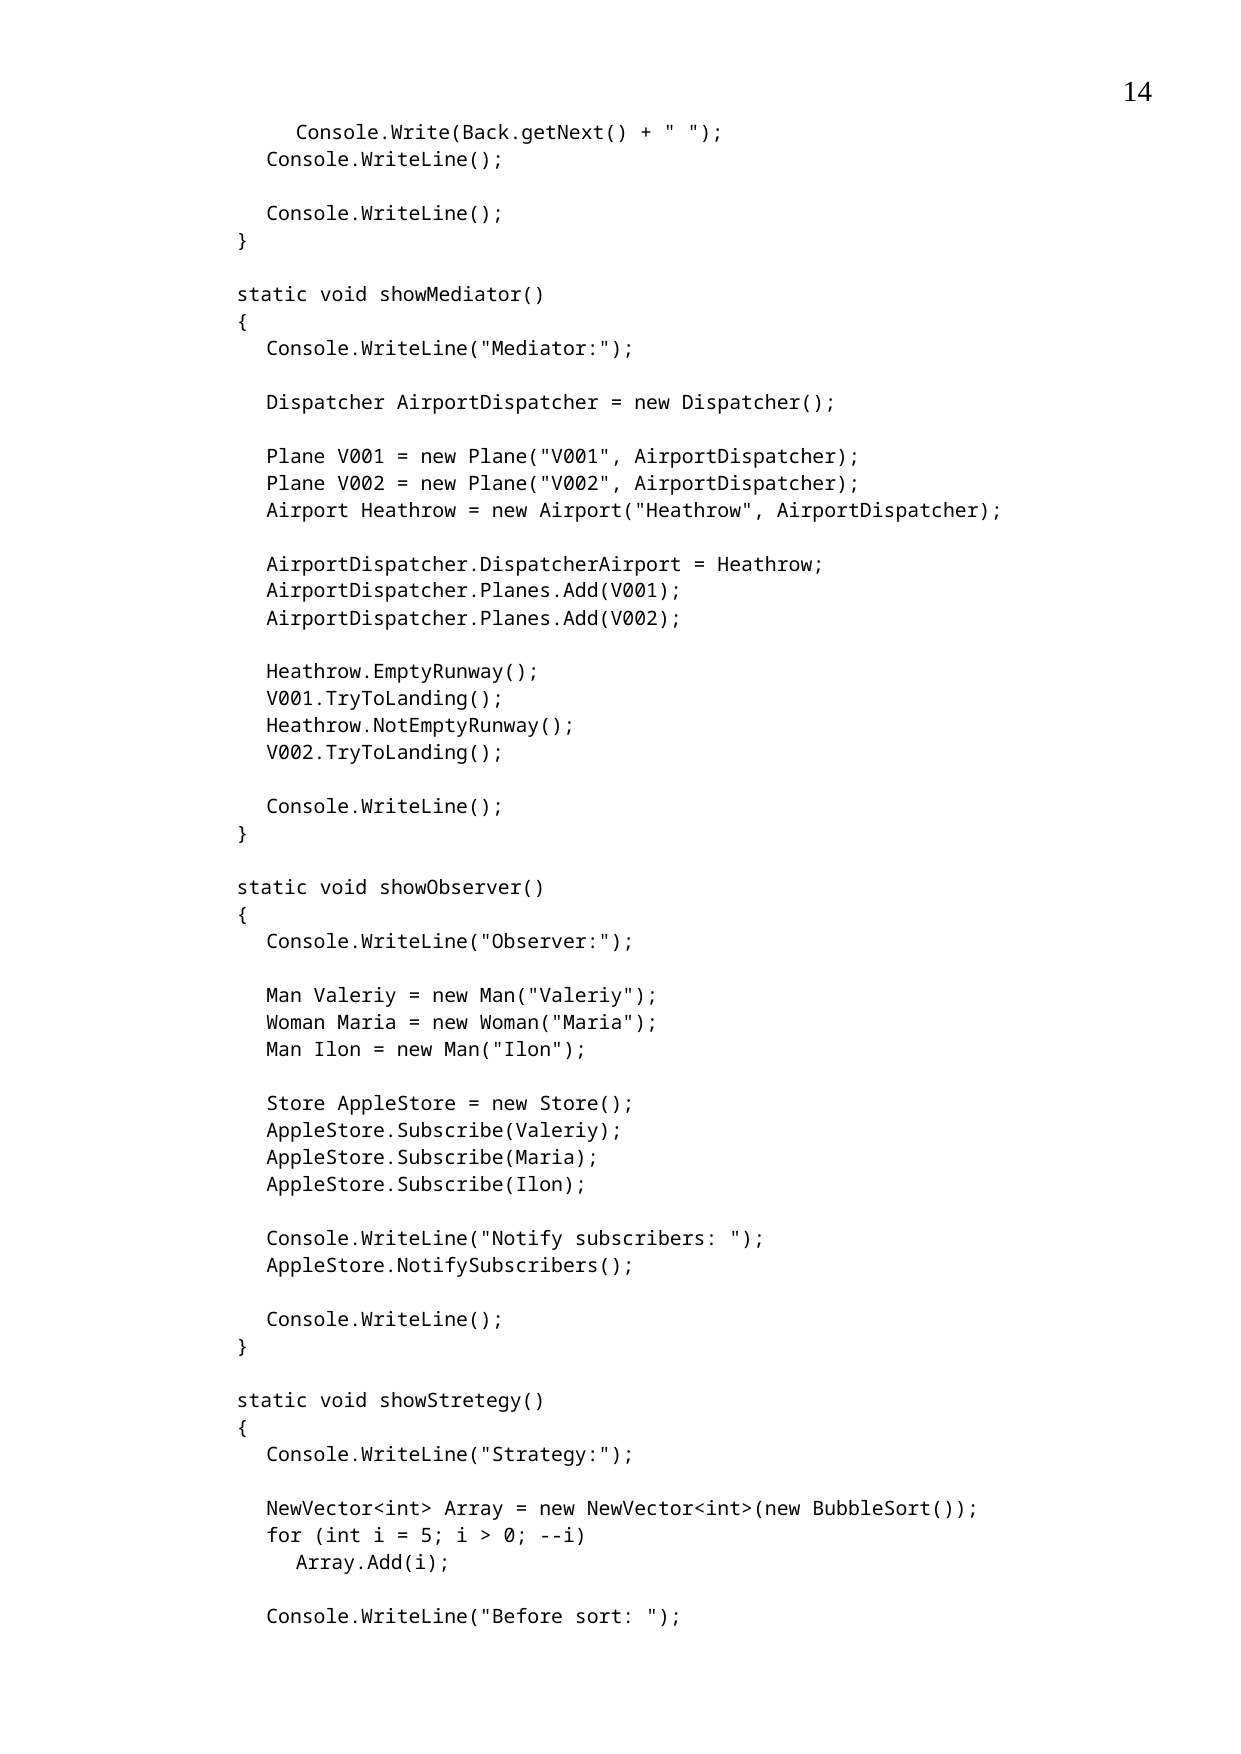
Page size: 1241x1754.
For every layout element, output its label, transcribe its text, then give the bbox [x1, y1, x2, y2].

text } [177, 819, 1152, 847]
text Plane V002 = new Plane("V002", AirportDispatcher); [177, 469, 1152, 496]
text Airport Heathrow = new Airport("Heathrow", AirportDispatcher); [177, 496, 1152, 523]
text AppleStore.NotifySubscribers(); [177, 1251, 1152, 1278]
text Console.WriteLine("Notify subscribers: "); [177, 1224, 1152, 1251]
text Console.Write(Back.getNext() + " "); [177, 118, 1152, 145]
text Console.WriteLine(); [177, 199, 1152, 226]
text for (int i = 5; i > 0; --i) [177, 1521, 1152, 1548]
text AppleStore.Subscribe(Maria); [177, 1143, 1152, 1170]
text V002.TryToLanding(); [177, 739, 1152, 766]
text static void showMediator() [177, 280, 1152, 307]
text AppleStore.Subscribe(Valeriy); [177, 1116, 1152, 1143]
text Dispatcher AirportDispatcher = new Dispatcher(); [177, 388, 1152, 415]
text Woman Maria = new Woman("Maria"); [177, 1008, 1152, 1035]
text Man Valeriy = new Man("Valeriy"); [177, 981, 1152, 1008]
text NewVector<int> Array = new NewVector<int>(new BubbleSort()); [177, 1494, 1152, 1521]
text { [177, 1413, 1152, 1440]
text Man Ilon = new Man("Ilon"); [177, 1035, 1152, 1062]
text AppleStore.Subscribe(Ilon); [177, 1170, 1152, 1197]
text } [177, 1332, 1152, 1359]
text Plane V001 = new Plane("V001", AirportDispatcher); [177, 442, 1152, 469]
text Console.WriteLine("Mediator:"); [177, 334, 1152, 361]
text Array.Add(i); [177, 1548, 1152, 1575]
text Console.WriteLine(); [177, 1305, 1152, 1332]
text Console.WriteLine("Before sort: "); [177, 1602, 1152, 1629]
text } [177, 226, 1152, 253]
text AirportDispatcher.Planes.Add(V001); [177, 577, 1152, 604]
text V001.TryToLanding(); [177, 685, 1152, 712]
text Console.WriteLine(); [177, 793, 1152, 819]
text static void showObserver() [177, 873, 1152, 901]
text Heathrow.NotEmptyRunway(); [177, 712, 1152, 739]
text { [177, 901, 1152, 927]
text Console.WriteLine("Strategy:"); [177, 1440, 1152, 1467]
text AirportDispatcher.DispatcherAirport = Heathrow; [177, 550, 1152, 577]
text static void showStretegy() [177, 1386, 1152, 1413]
text AirportDispatcher.Planes.Add(V002); [177, 604, 1152, 631]
text Console.WriteLine("Observer:"); [177, 927, 1152, 954]
text Store AppleStore = new Store(); [177, 1089, 1152, 1116]
text { [177, 307, 1152, 334]
text Heathrow.EmptyRunway(); [177, 658, 1152, 685]
text Console.WriteLine(); [177, 145, 1152, 172]
